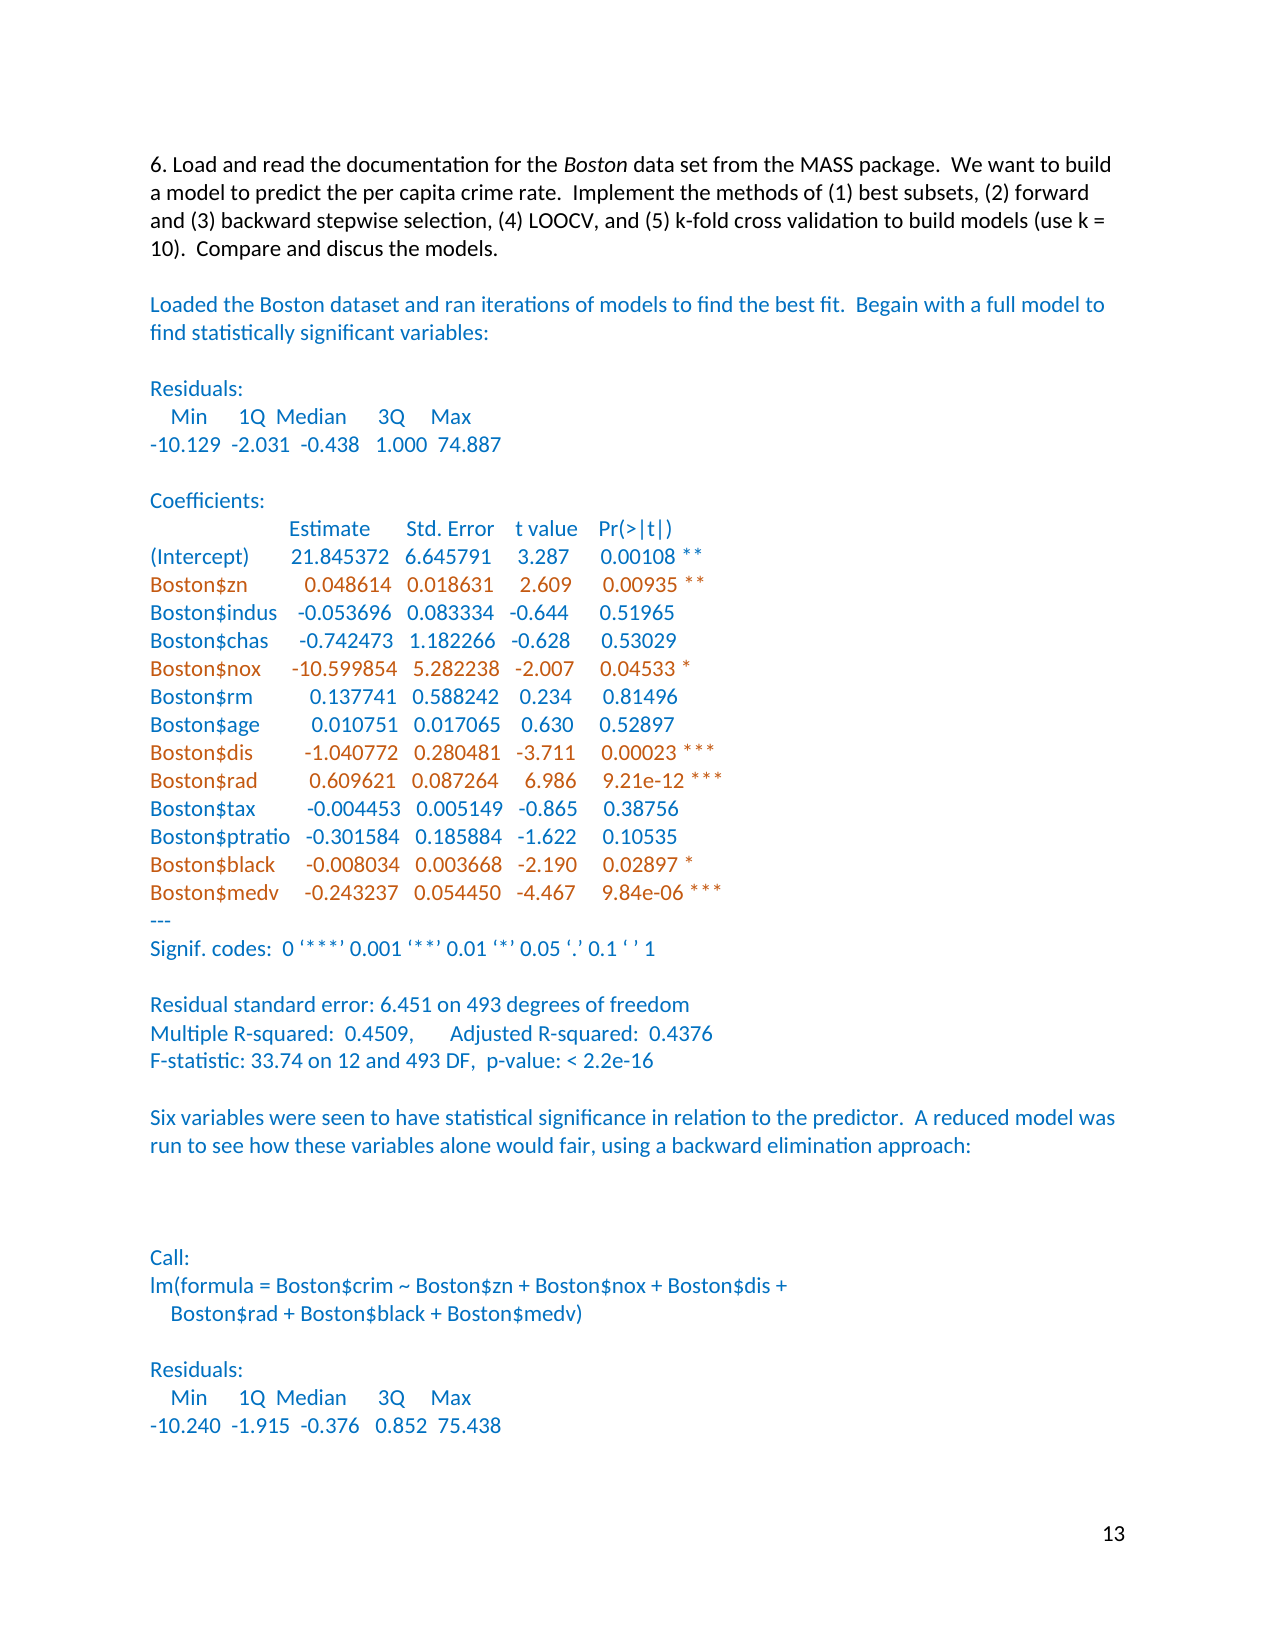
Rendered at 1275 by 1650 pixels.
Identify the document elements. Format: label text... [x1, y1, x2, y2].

text Signif. codes: 0 ‘***’ 0.001 ‘**’ 0.01 ‘*’ 0.05 ‘.’ 0.1 ‘ ’ 1 [150, 934, 1125, 963]
text Min 1Q Median 3Q Max [150, 402, 1125, 430]
text F-statistic: 33.74 on 12 and 493 DF, p-value: < 2.2e-16 [150, 1047, 1125, 1075]
text Loaded the Boston dataset and ran iterations of models to find the best fit. Begain with a full model to find statistically significant variables: [150, 290, 1125, 346]
text Multiple R-squared: 0.4509, Adjusted R-squared: 0.4376 [150, 1019, 1125, 1047]
text Six variables were seen to have statistical significance in relation to the predictor. A reduced model was run to see how these variables alone would fair, using a backward elimination approach: [150, 1103, 1125, 1159]
text -10.240 -1.915 -0.376 0.852 75.438 [150, 1411, 1125, 1439]
text Min 1Q Median 3Q Max [150, 1383, 1125, 1411]
text --- [150, 907, 1125, 934]
text Boston$rm 0.137741 0.588242 0.234 0.81496 [150, 682, 1125, 710]
text Residuals: [150, 374, 1125, 402]
text Boston$dis -1.040772 0.280481 -3.711 0.00023 *** [150, 738, 1125, 766]
text Boston$rad 0.609621 0.087264 6.986 9.21e-12 *** [150, 766, 1125, 794]
text Boston$indus -0.053696 0.083334 -0.644 0.51965 [150, 598, 1125, 626]
text Boston$chas -0.742473 1.182266 -0.628 0.53029 [150, 626, 1125, 654]
text Boston$zn 0.048614 0.018631 2.609 0.00935 ** [150, 570, 1125, 598]
text Coefficients: [150, 486, 1125, 514]
text lm(formula = Boston$crim ~ Boston$zn + Boston$nox + Boston$dis + [150, 1271, 1125, 1299]
text Residuals: [150, 1355, 1125, 1383]
text Boston$nox -10.599854 5.282238 -2.007 0.04533 * [150, 654, 1125, 682]
text -10.129 -2.031 -0.438 1.000 74.887 [150, 430, 1125, 458]
text Call: [150, 1243, 1125, 1271]
text Boston$black -0.008034 0.003668 -2.190 0.02897 * [150, 851, 1125, 878]
text Boston$rad + Boston$black + Boston$medv) [150, 1299, 1125, 1327]
text Residual standard error: 6.451 on 493 degrees of freedom [150, 991, 1125, 1019]
text Boston$age 0.010751 0.017065 0.630 0.52897 [150, 710, 1125, 738]
text (Intercept) 21.845372 6.645791 3.287 0.00108 ** [150, 542, 1125, 570]
text Boston$tax -0.004453 0.005149 -0.865 0.38756 [150, 794, 1125, 822]
text Boston$ptratio -0.301584 0.185884 -1.622 0.10535 [150, 822, 1125, 851]
text Estimate Std. Error t value Pr(>|t|) [150, 514, 1125, 542]
text 6. Load and read the documentation for the Boston data set from the MASS package. We want to build a model to predict the per capita crime rate. Implement the methods of (1) best subsets, (2) forward and (3) backward stepwise selection, (4) LOOCV, and (5) k-fold cross validation to build models (use k = 10). Compare and discus the models. [150, 150, 1125, 262]
text Boston$medv -0.243237 0.054450 -4.467 9.84e-06 *** [150, 878, 1125, 907]
